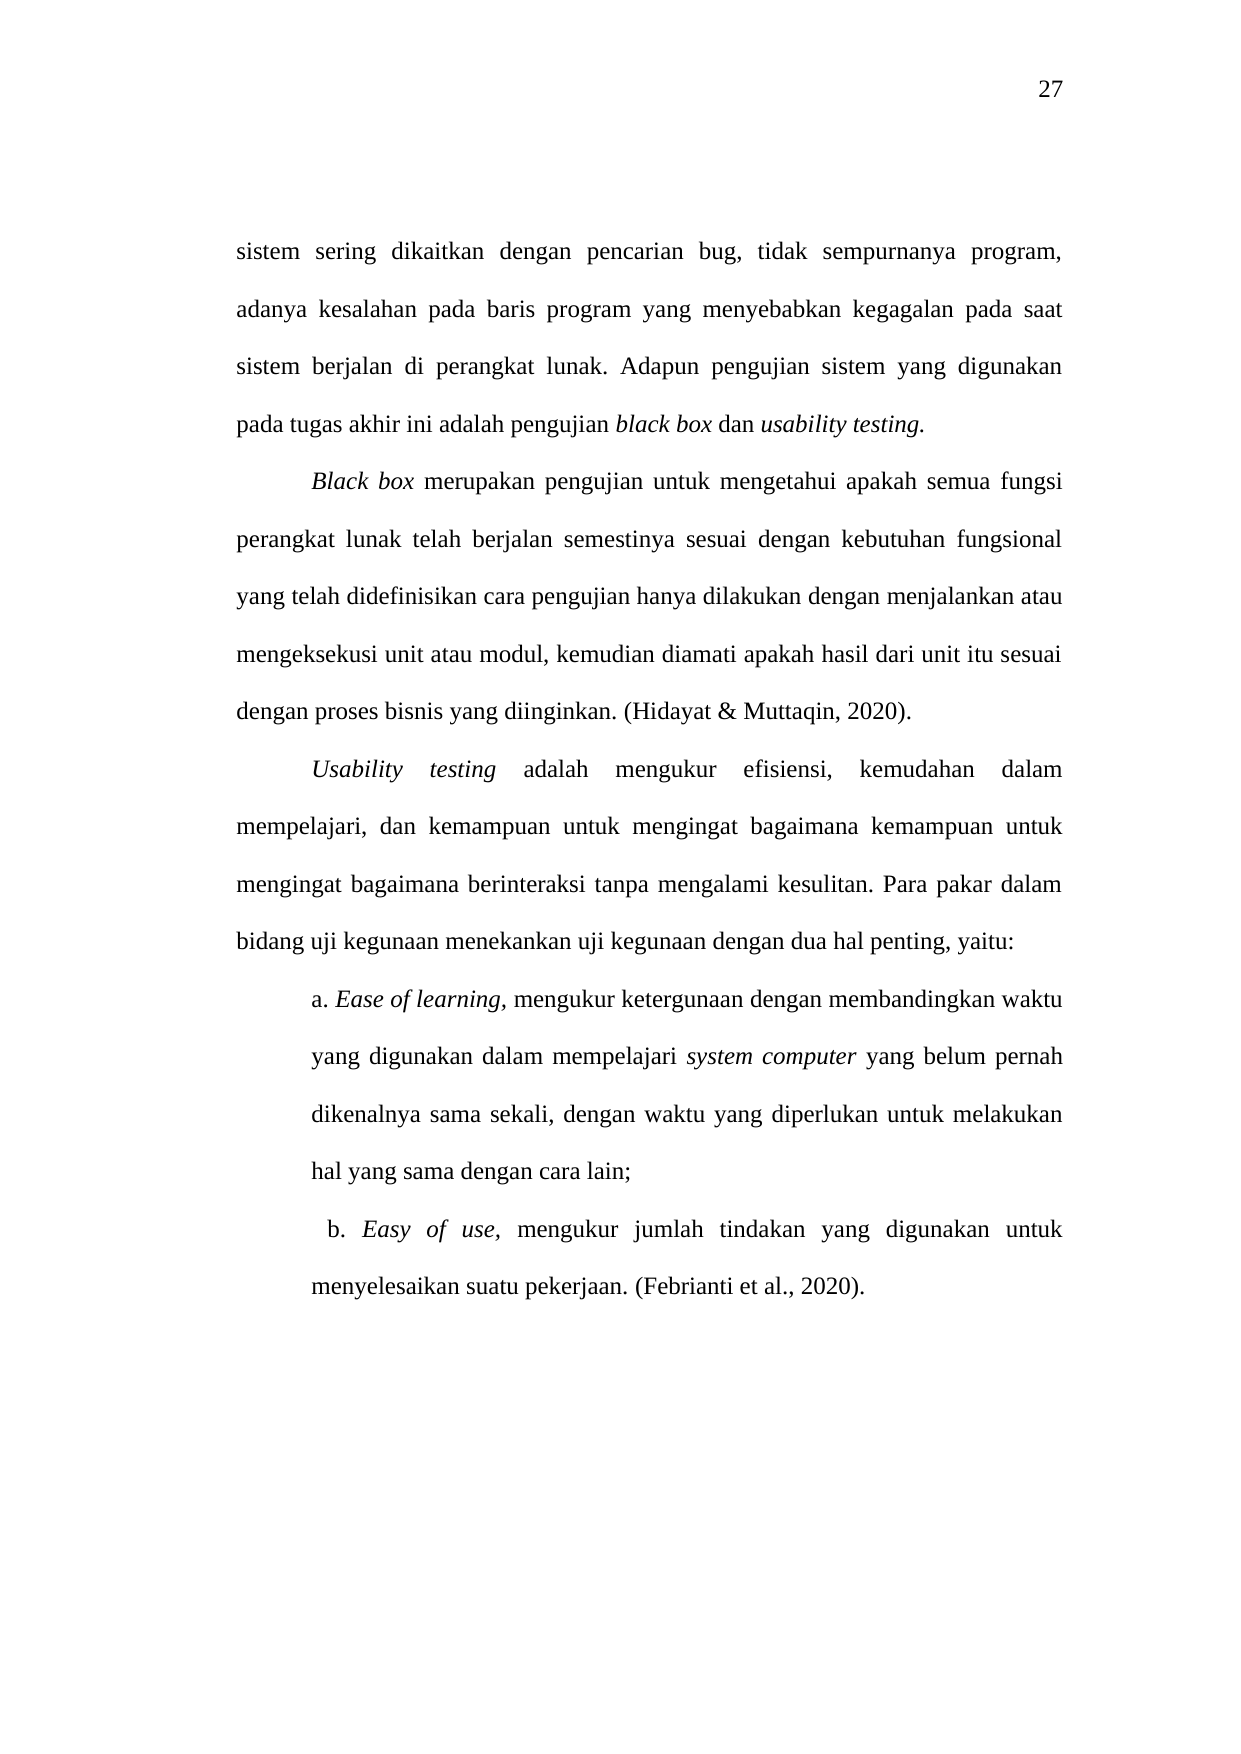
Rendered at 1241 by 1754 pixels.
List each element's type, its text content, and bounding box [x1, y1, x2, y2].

text Black box merupakan pengujian untuk mengetahui apakah semua fungsi perangkat lunak telah berjalan semestinya sesuai dengan kebutuhan fungsional yang telah didefinisikan cara pengujian hanya dilakukan dengan menjalankan atau mengeksekusi unit atau modul, kemudian diamati apakah hasil dari unit itu sesuai dengan proses bisnis yang diinginkan. (Hidayat & Muttaqin, 2020). [236, 466, 1063, 725]
list b. Easy of use, mengukur jumlah tindakan yang digunakan untuk menyelesaikan suatu pekerjaan. (Febrianti et al., 2020). [311, 1214, 1063, 1300]
text Usability testing adalah mengukur efisiensi, kemudahan dalam mempelajari, dan kemampuan untuk mengingat bagaimana kemampuan untuk mengingat bagaimana berinteraksi tanpa mengalami kesulitan. Para pakar dalam bidang uji kegunaan menekankan uji kegunaan dengan dua hal penting, yaitu: [236, 754, 1063, 955]
list a. Ease of learning, mengukur ketergunaan dengan membandingkan waktu yang digunakan dalam mempelajari system computer yang belum pernah dikenalnya sama sekali, dengan waktu yang diperlukan untuk melakukan hal yang sama dengan cara lain; [311, 984, 1063, 1185]
